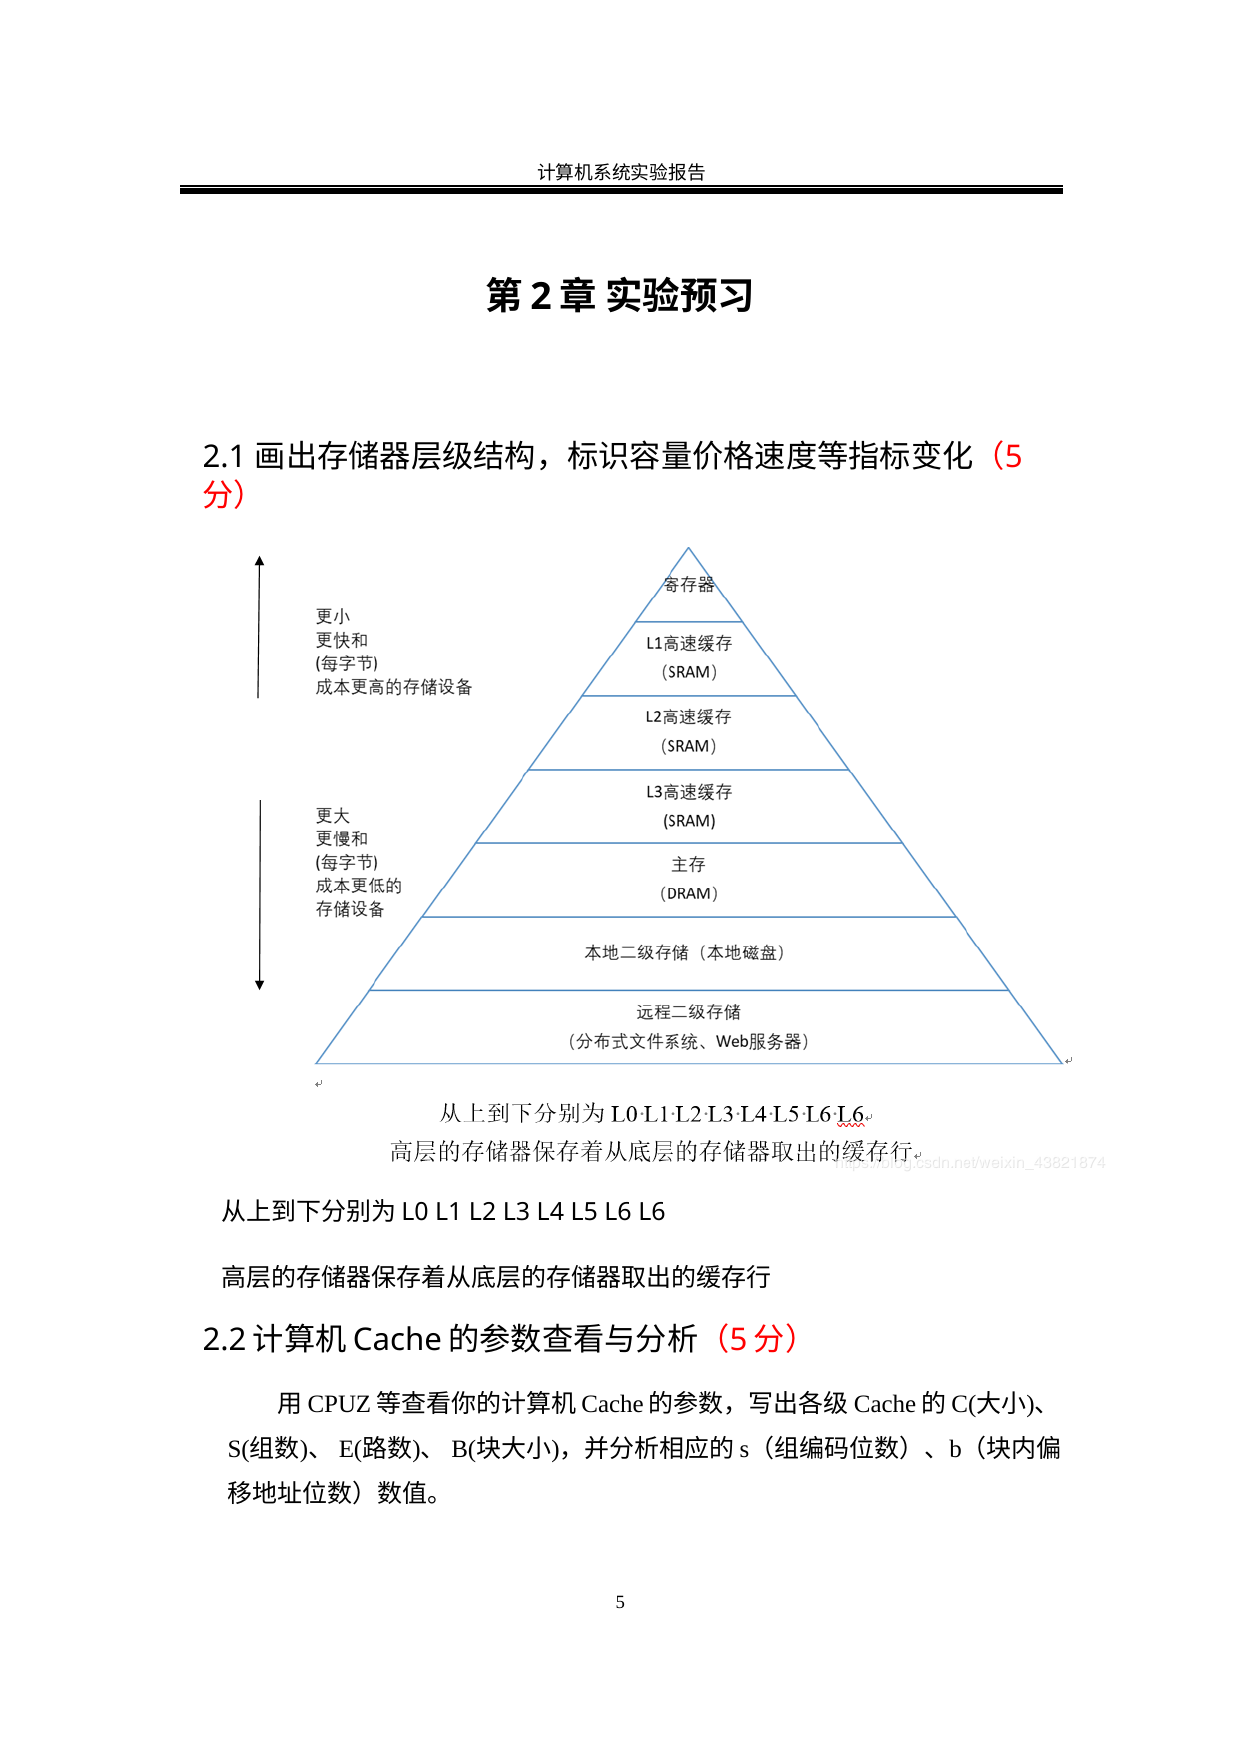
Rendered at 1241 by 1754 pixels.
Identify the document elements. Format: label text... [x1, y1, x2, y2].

subtitle 2.2计算机Cache的参数查看与分析（5分） [202, 1318, 1063, 1358]
text 用CPUZ等查看你的计算机Cache的参数，写出各级Cache的C(大小)、 S(组数)、 E(路数)、 B(块大小)，并分析相应的s（组编码位数）、b（块内偏移地址位数）数值。 [227, 1383, 1063, 1510]
subtitle 2.1 画出存储器层级结构，标识容量价格速度等指标变化（5分） [202, 435, 1063, 514]
picture [227, 539, 1114, 1180]
subtitle 第2章 实验预习 [177, 242, 1063, 326]
text 从上到下分别为L0 L1 L2 L3 L4 L5 L6 L6 [177, 1187, 1063, 1228]
text 高层的存储器保存着从底层的存储器取出的缓存行 [177, 1253, 1063, 1293]
